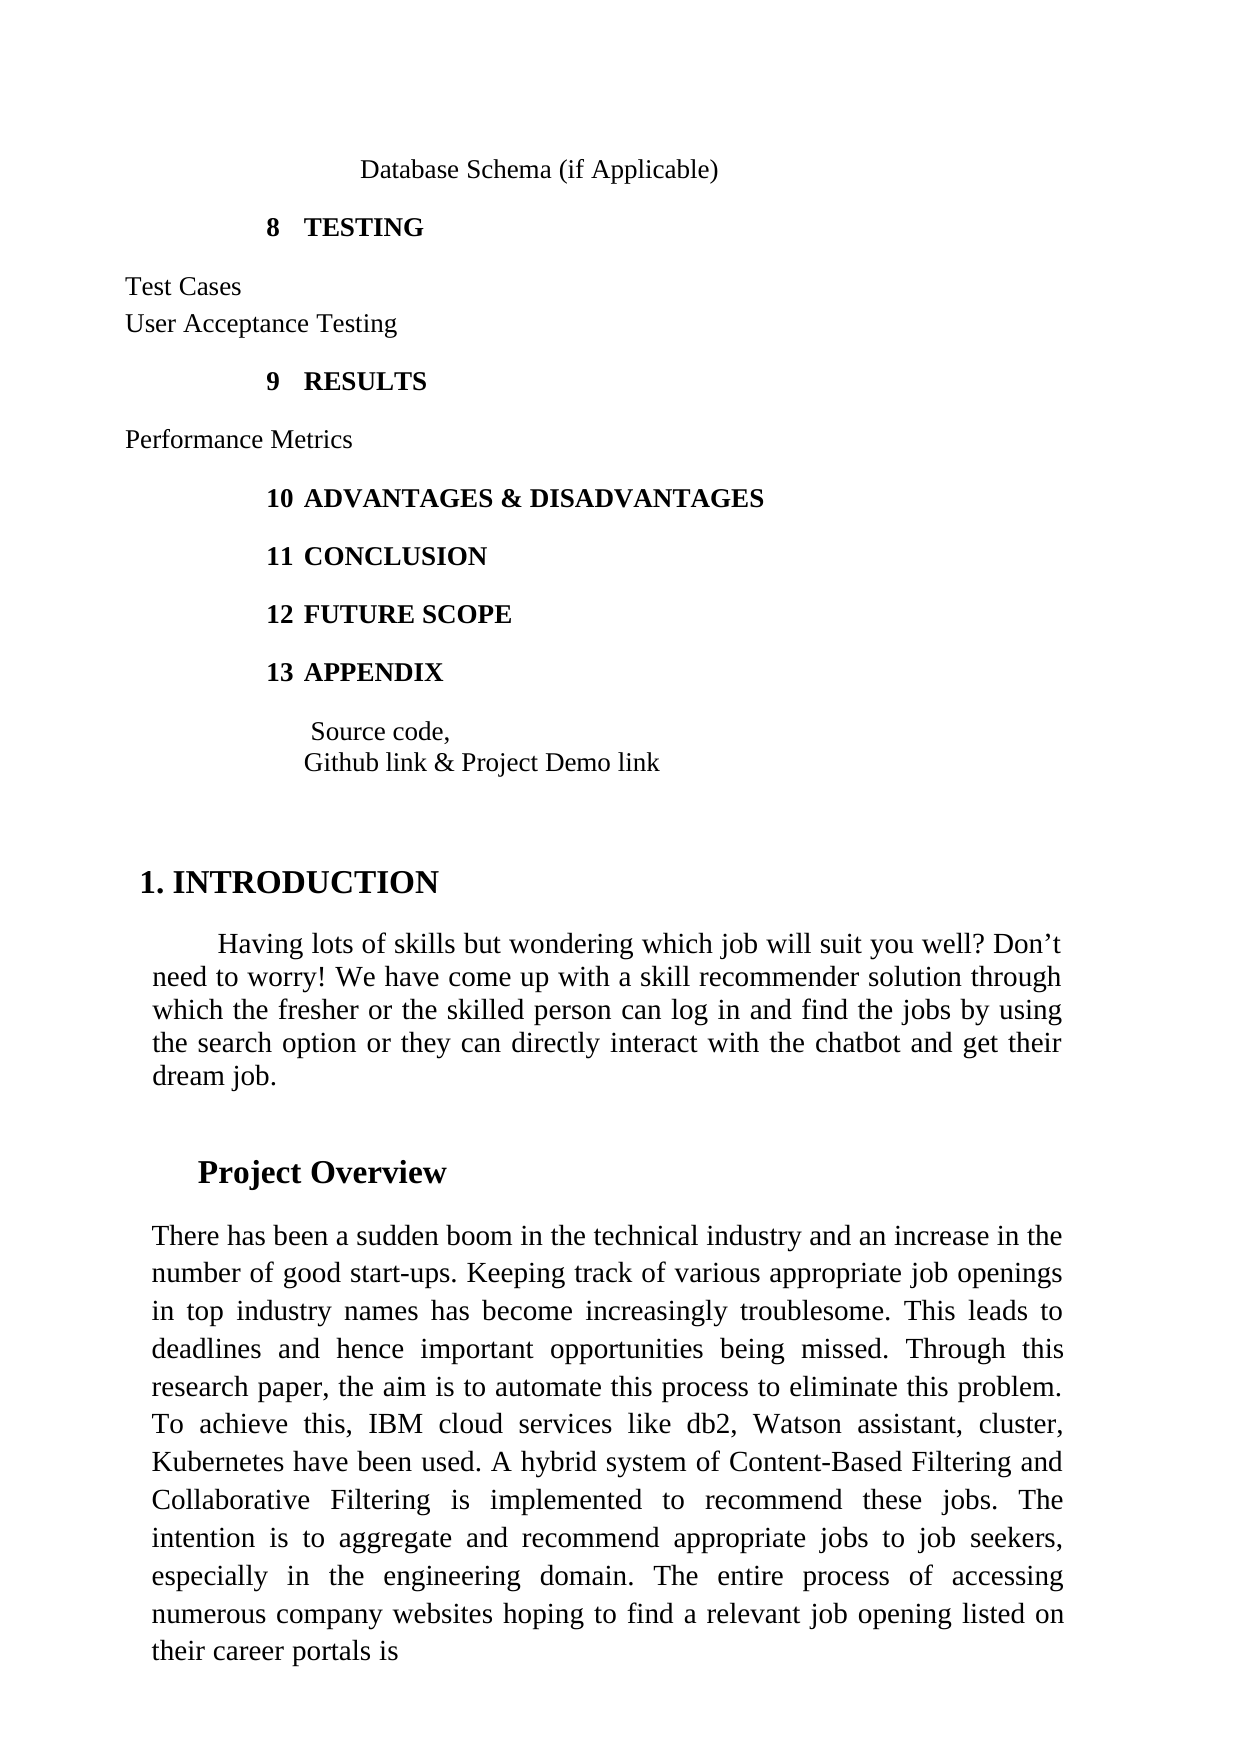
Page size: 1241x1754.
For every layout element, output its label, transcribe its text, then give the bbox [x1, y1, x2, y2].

text Source code, [304, 715, 1190, 746]
list Database Schema (if Applicable) [360, 153, 1190, 184]
list RESULTS [266, 365, 1190, 396]
list Test Cases [87, 269, 1190, 301]
subtitle INTRODUCTION [139, 863, 1190, 901]
list User Acceptance Testing [87, 307, 1190, 338]
text There has been a sudden boom in the technical industry and an increase in the number of good start-ups. Keeping track of various appropriate job openings in top industry names has become increasingly troublesome. This leads to deadlines and hence important opportunities being missed. Through this research paper, the aim is to automate this process to eliminate this problem. To achieve this, IBM cloud services like db2, Watson assistant, cluster, Kubernetes have been used. A hybrid system of Content-Based Filtering and Collaborative Filtering is implemented to recommend these jobs. The intention is to aggregate and recommend appropriate jobs to job seekers, especially in the engineering domain. The entire process of accessing numerous company websites hoping to find a relevant job opening listed on their career portals is [151, 1218, 1064, 1667]
list TESTING [266, 212, 1190, 243]
text Having lots of skills but wondering which job will suit you well? Don’t need to worry! We have come up with a skill recommender solution through which the fresher or the skilled person can log in and find the jobs by using the search option or they can directly interact with the chatbot and get their dream job. [152, 927, 1062, 1092]
list ADVANTAGES & DISADVANTAGES [266, 482, 1190, 513]
list CONCLUSION [266, 540, 1190, 571]
list FUTURE SCOPE [266, 598, 1190, 629]
list Performance Metrics [87, 423, 1190, 455]
list APPENDIX [266, 656, 1190, 688]
subtitle Project Overview [147, 1152, 1190, 1191]
text Github link & Project Demo link [304, 746, 1190, 777]
